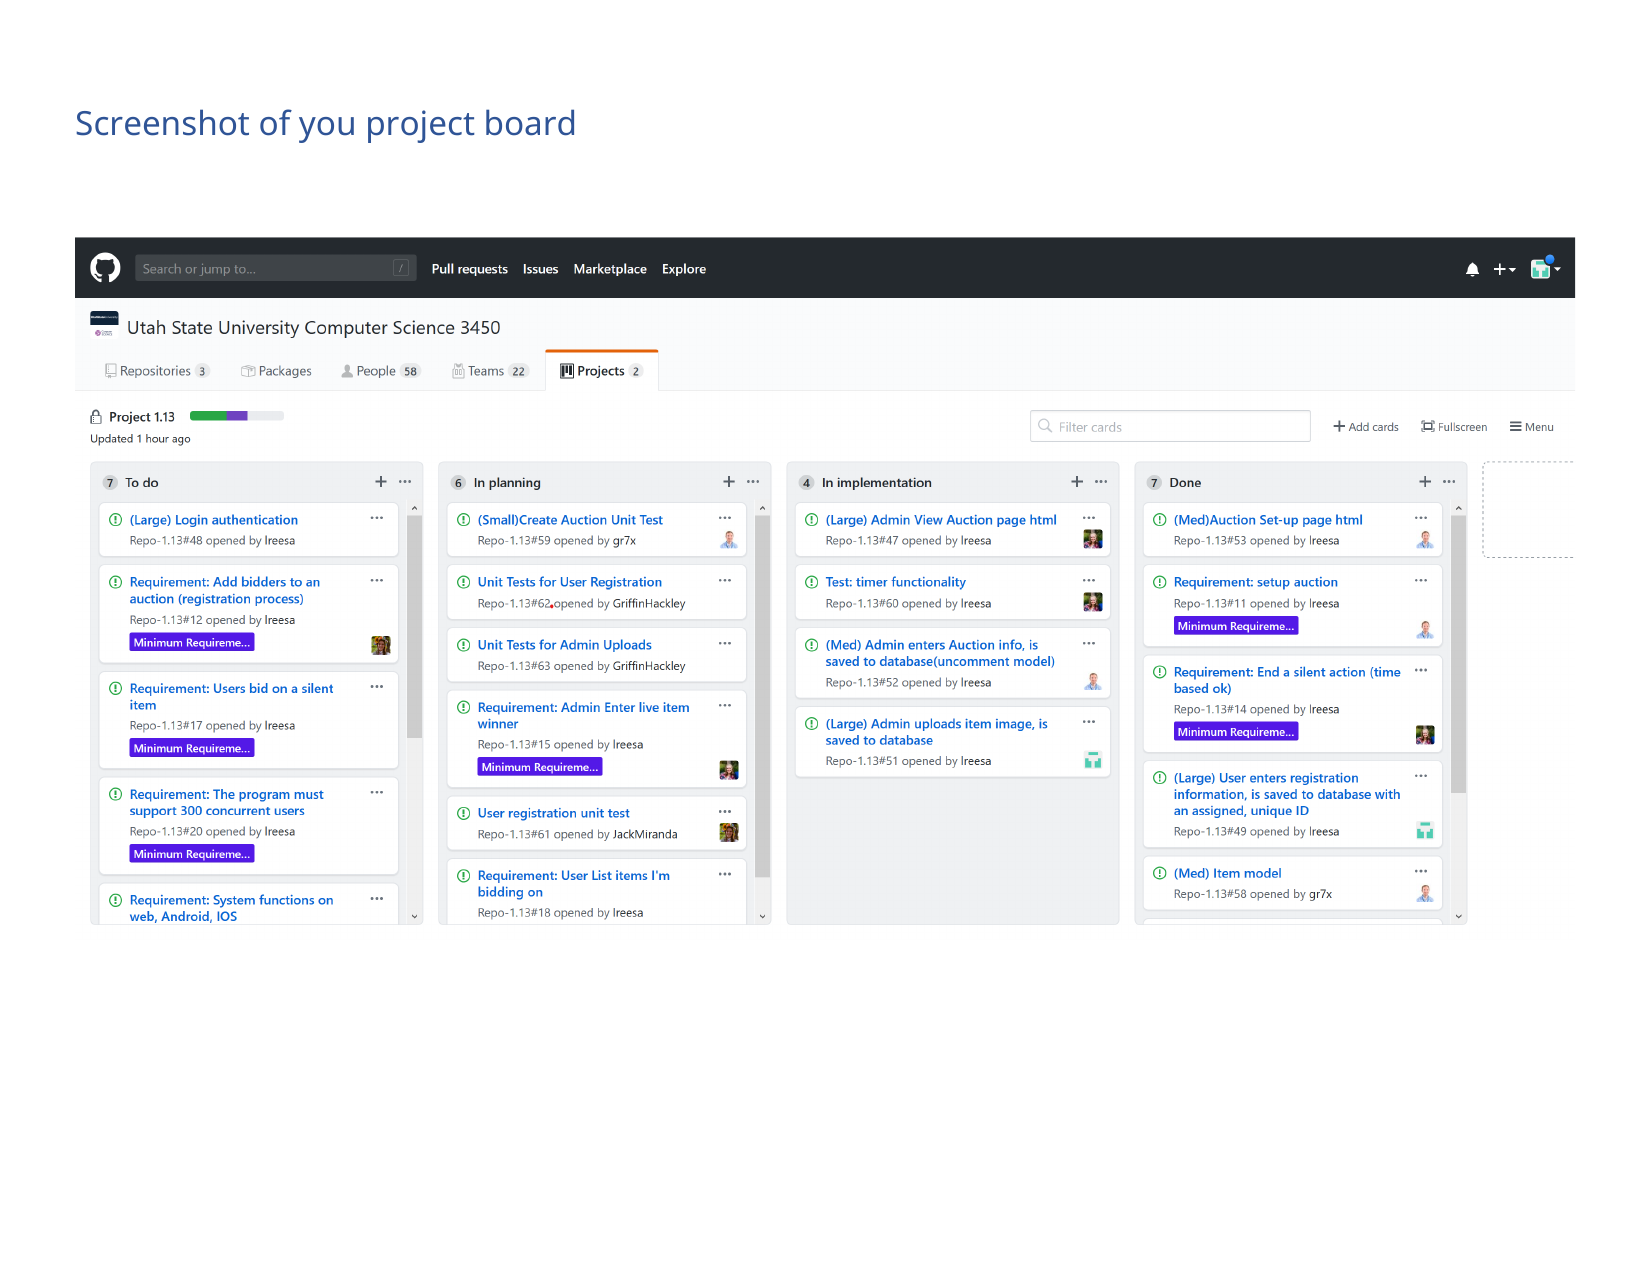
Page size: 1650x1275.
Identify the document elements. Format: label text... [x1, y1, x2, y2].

picture [75, 237, 1575, 940]
subtitle Screenshot of you project board [75, 100, 1575, 145]
